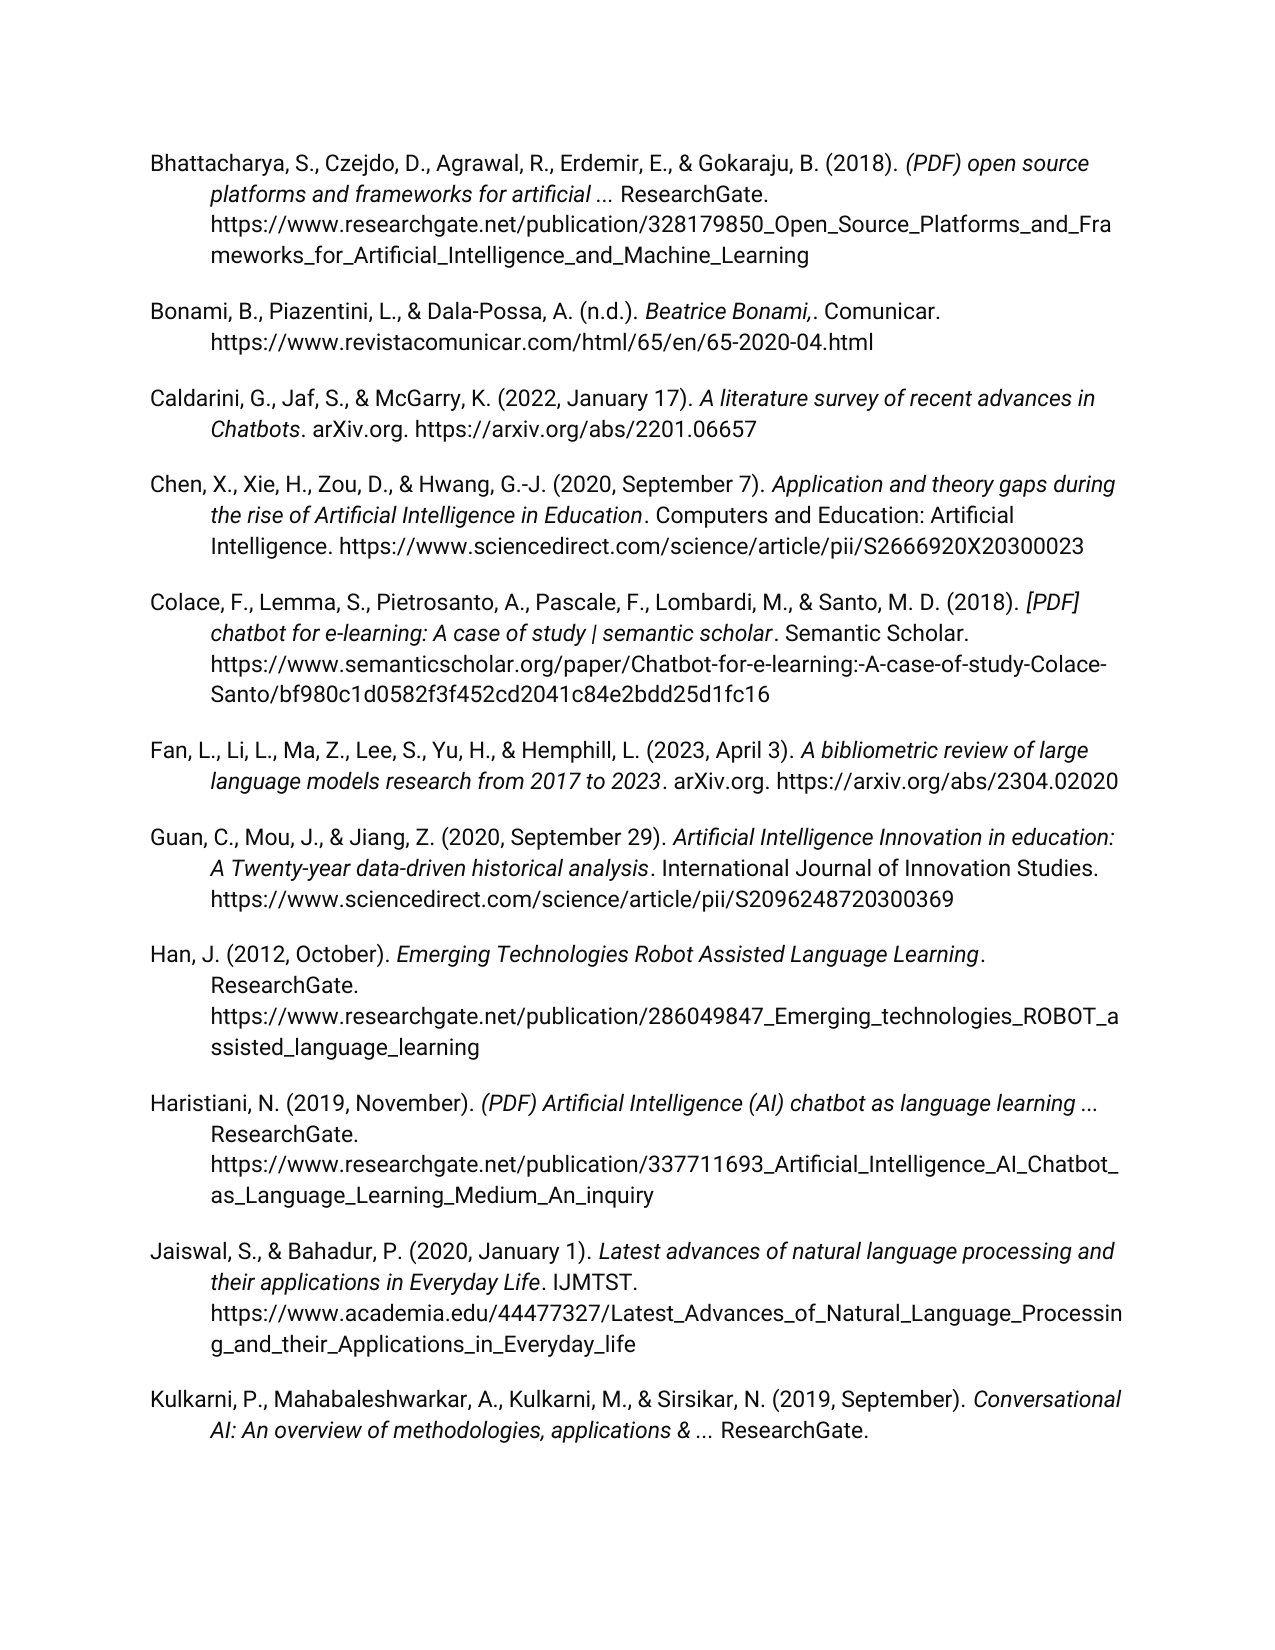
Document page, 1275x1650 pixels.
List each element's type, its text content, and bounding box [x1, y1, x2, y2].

text Han, J. (2012, October). Emerging Technologies Robot Assisted Language Learning. ResearchGate. https://www.researchgate.net/publication/286049847_Emerging_technologies_ROBOT_assisted_language_learning [150, 942, 1125, 1061]
text Caldarini, G., Jaf, S., & McGarry, K. (2022, January 17). A literature survey of recent advances in Chatbots. arXiv.org. https://arxiv.org/abs/2201.06657 [150, 385, 1125, 443]
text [150, 1387, 1125, 1444]
text Chen, X., Xie, H., Zou, D., & Hwang, G.-J. (2020, September 7). Application and theory gaps during the rise of Artificial Intelligence in Education. Computers and Education: Artificial Intelligence. https://www.sciencedirect.com/science/article/pii/S2666920X20300023 [150, 472, 1125, 560]
text Bhattacharya, S., Czejdo, D., Agrawal, R., Erdemir, E., & Gokaraju, B. (2018). (PDF) open source platforms and frameworks for artificial ... ResearchGate. https://www.researchgate.net/publication/328179850_Open_Source_Platforms_and_Frameworks_for_Artificial_Intelligence_and_Machine_Learning [150, 150, 1125, 269]
text Jaiswal, S., & Bahadur, P. (2020, January 1). Latest advances of natural language processing and their applications in Everyday Life. IJMTST. https://www.academia.edu/44477327/Latest_Advances_of_Natural_Language_Processing_and_their_Applications_in_Everyday_life [150, 1238, 1125, 1358]
text Colace, F., Lemma, S., Pietrosanto, A., Pascale, F., Lombardi, M., & Santo, M. D. (2018). [PDF] chatbot for e-learning: A case of study | semantic scholar. Semantic Scholar. https://www.semanticscholar.org/paper/Chatbot-for-e-learning:-A-case-of-study-Colace-Santo/bf980c1d0582f3f452cd2041c84e2bdd25d1fc16 [150, 589, 1125, 708]
text Guan, C., Mou, J., & Jiang, Z. (2020, September 29). Artificial Intelligence Innovation in education: A Twenty-year data-driven historical analysis. International Journal of Innovation Studies. https://www.sciencedirect.com/science/article/pii/S2096248720300369 [150, 824, 1125, 913]
text Haristiani, N. (2019, November). (PDF) Artificial Intelligence (AI) chatbot as language learning ... ResearchGate. https://www.researchgate.net/publication/337711693_Artificial_Intelligence_AI_Chatbot_as_Language_Learning_Medium_An_inquiry [150, 1090, 1125, 1209]
text Bonami, B., Piazentini, L., & Dala-Possa, A. (n.d.). Beatrice Bonami,. Comunicar. https://www.revistacomunicar.com/html/65/en/65-2020-04.html [150, 298, 1125, 356]
text Fan, L., Li, L., Ma, Z., Lee, S., Yu, H., & Hemphill, L. (2023, April 3). A bibliometric review of large language models research from 2017 to 2023. arXiv.org. https://arxiv.org/abs/2304.02020 [150, 737, 1125, 795]
